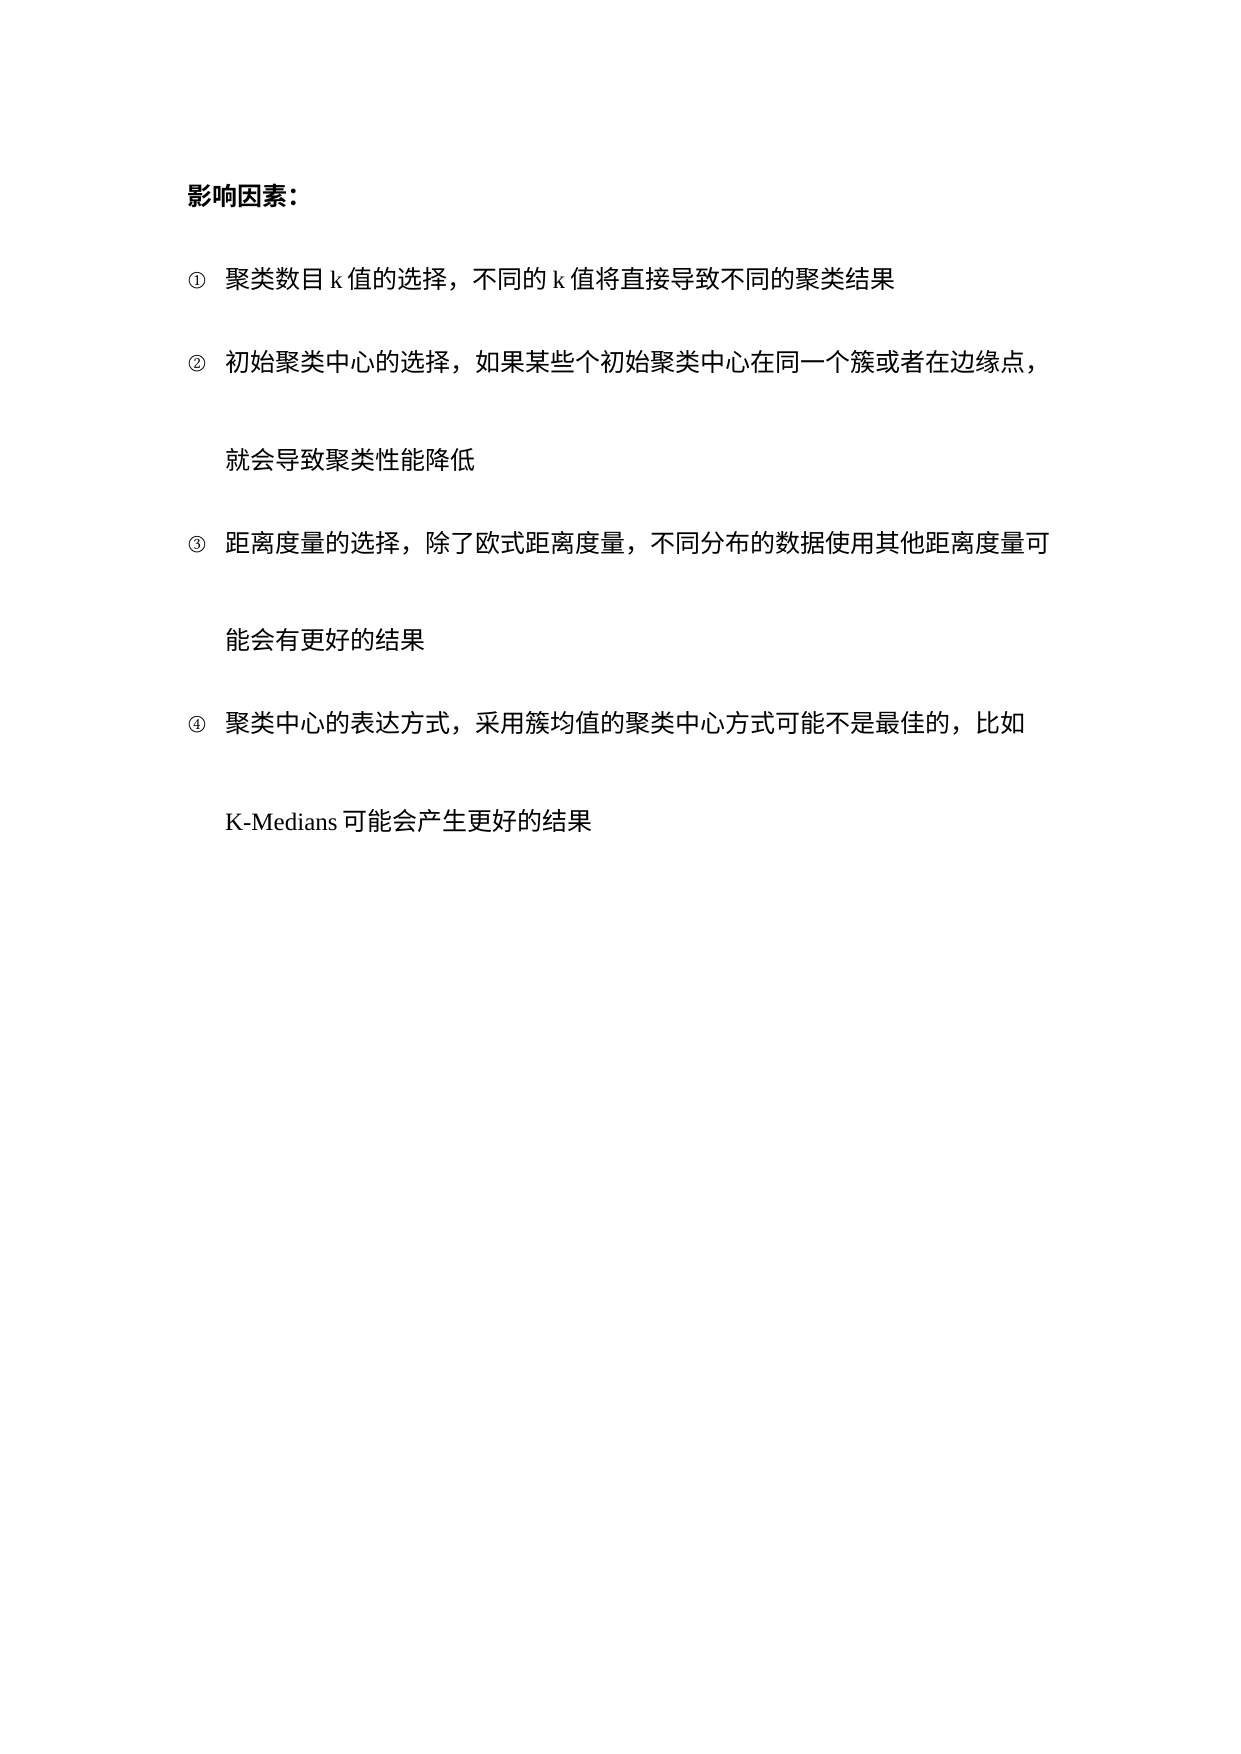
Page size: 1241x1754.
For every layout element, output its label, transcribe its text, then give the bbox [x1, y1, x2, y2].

list 初始聚类中心的选择，如果某些个初始聚类中心在同一个簇或者在边缘点，就会导致聚类性能降低 [187, 328, 1053, 491]
list 聚类数目k值的选择，不同的k值将直接导致不同的聚类结果 [187, 245, 1053, 310]
list 距离度量的选择，除了欧式距离度量，不同分布的数据使用其他距离度量可能会有更好的结果 [187, 509, 1053, 671]
text 影响因素： [187, 162, 1053, 227]
list 聚类中心的表达方式，采用簇均值的聚类中心方式可能不是最佳的，比如K-Medians可能会产生更好的结果 [187, 689, 1053, 852]
